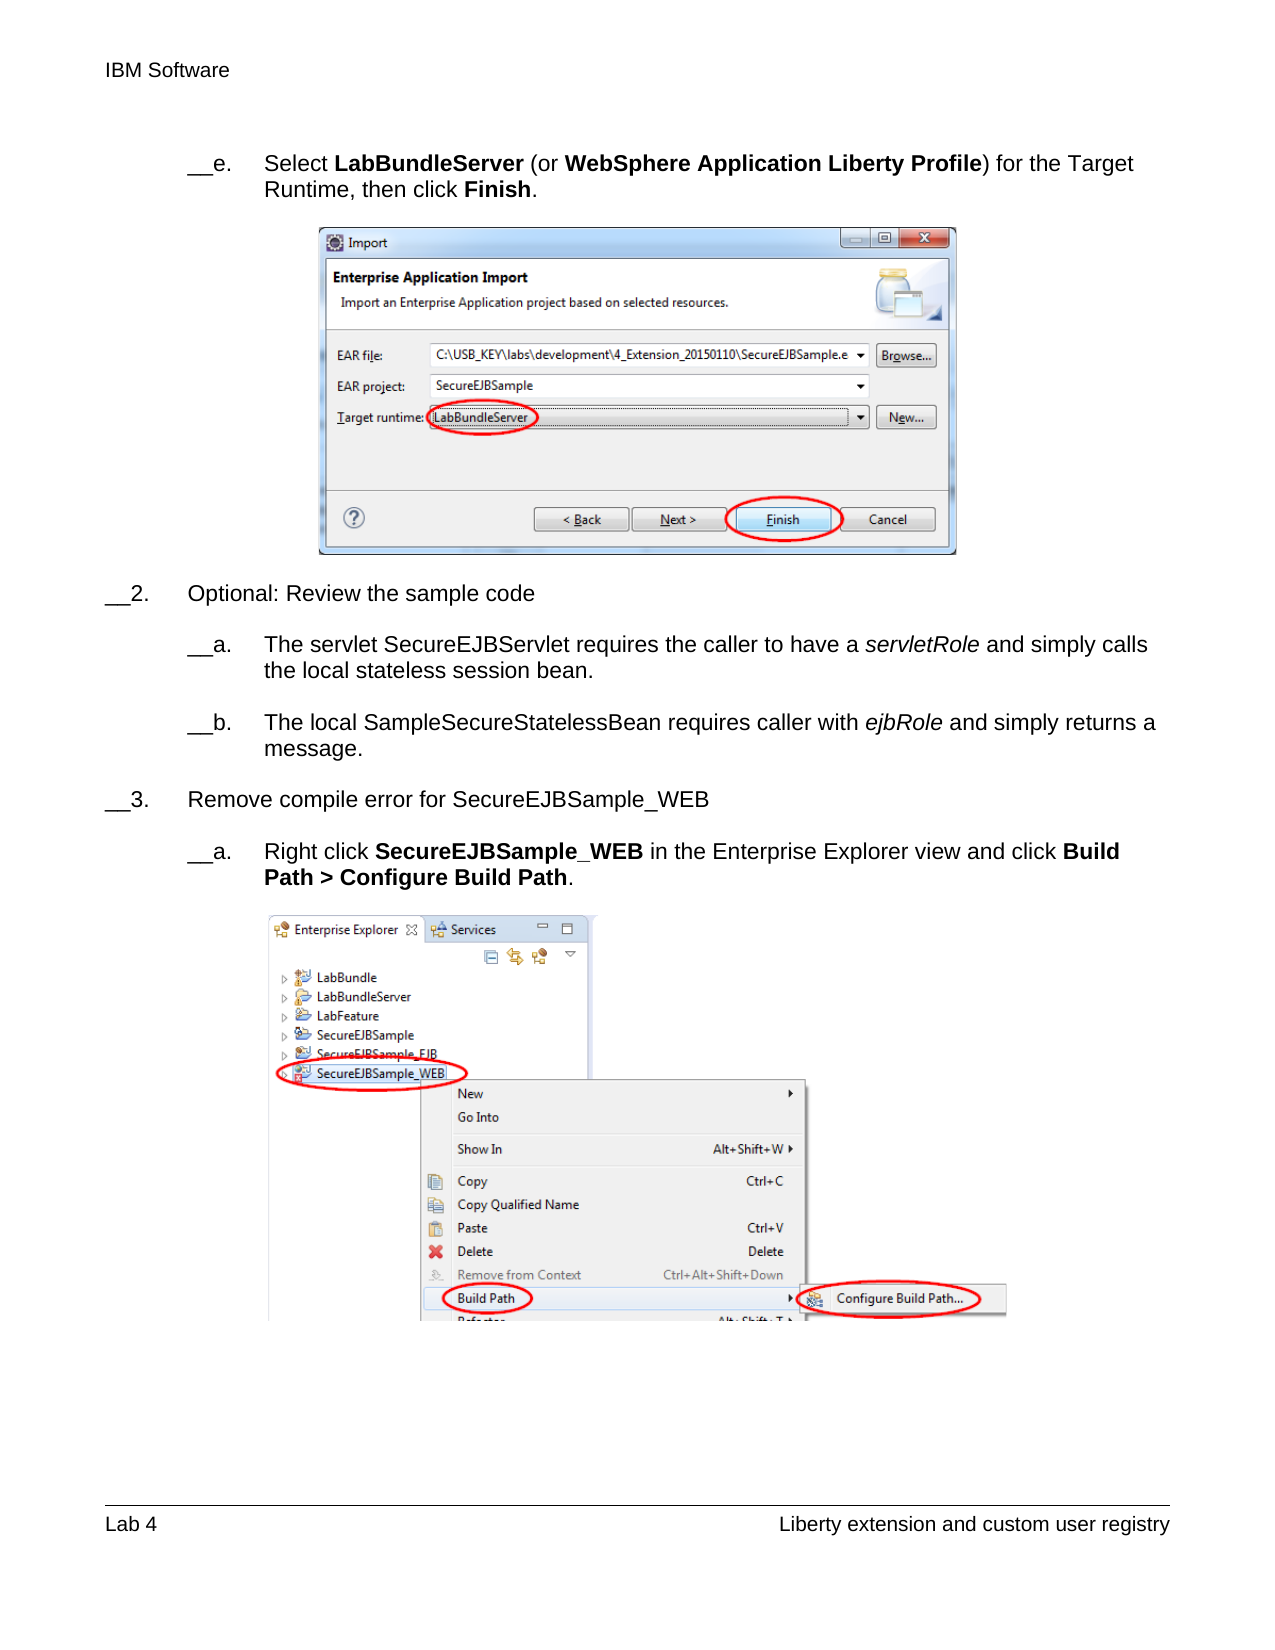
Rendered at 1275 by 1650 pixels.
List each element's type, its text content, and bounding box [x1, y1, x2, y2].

list The local SampleSecureStatelessBean requires caller with ejbRole and simply returns a message. [187, 709, 1170, 761]
list Remove compile error for SecureEJBSample_WEB [105, 786, 1170, 813]
list Select LabBundleServer (or WebSphere Application Liberty Profile) for the Target Runtime, then click Finish. [187, 150, 1170, 203]
picture [268, 915, 1007, 1321]
list Optional: Review the sample code [105, 580, 1170, 606]
picture [318, 227, 957, 555]
list The servlet SecureEJBServlet requires the caller to have a servletRole and simply calls the local stateless session bean. [187, 631, 1170, 684]
list Right click SecureEJBSample_WEB in the Enterprise Explorer view and click Build Path > Configure Build Path. [187, 838, 1170, 891]
